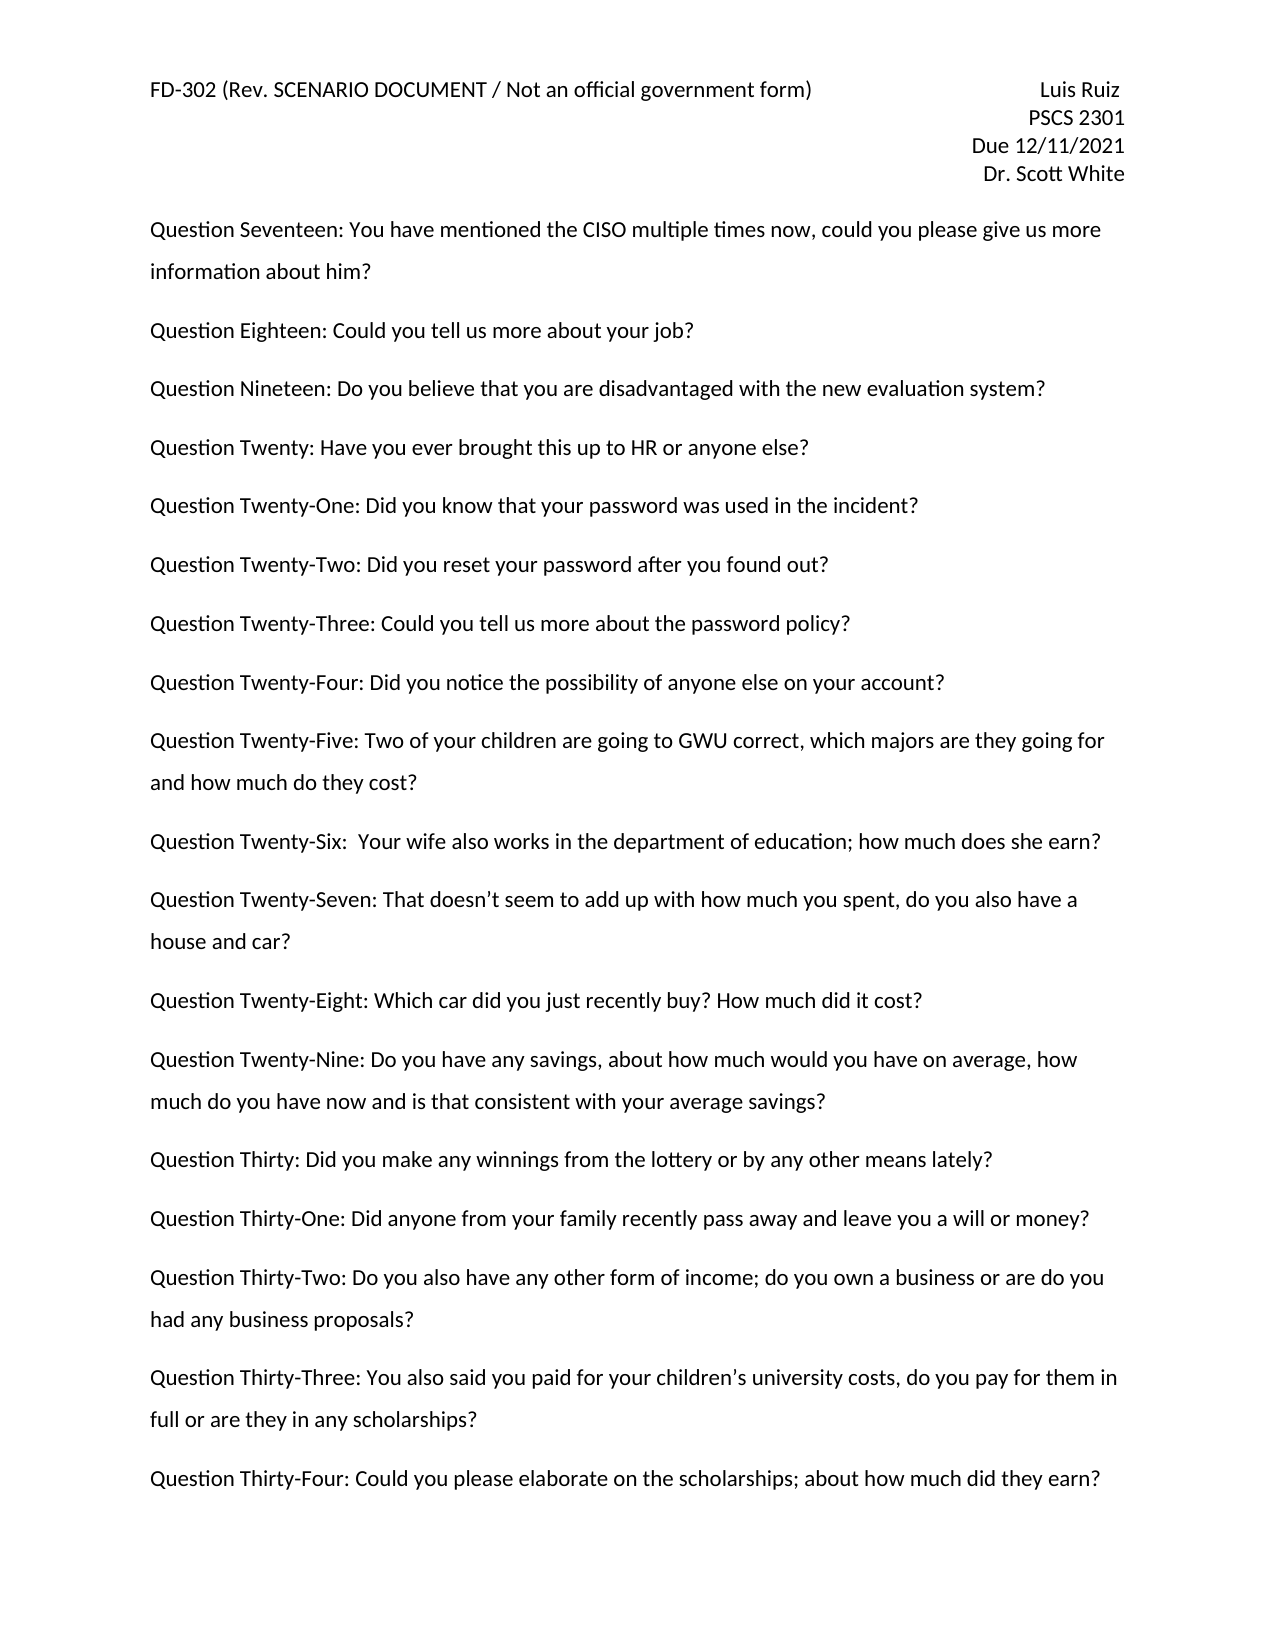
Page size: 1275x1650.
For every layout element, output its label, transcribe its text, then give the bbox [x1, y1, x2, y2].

text Question Twenty-Nine: Do you have any savings, about how much would you have on average, how much do you have now and is that consistent with your average savings? [150, 1045, 1125, 1115]
text Question Thirty: Did you make any winnings from the lottery or by any other means lately? [150, 1145, 1125, 1173]
text Question Twenty-Seven: That doesn’t seem to add up with how much you spent, do you also have a house and car? [150, 886, 1125, 956]
text Question Twenty-Two: Did you reset your password after you found out? [150, 550, 1125, 578]
text Question Twenty-Five: Two of your children are going to GWU correct, which majors are they going for and how much do they cost? [150, 726, 1125, 796]
text Question Thirty-Three: You also said you paid for your children’s university costs, do you pay for them in full or are they in any scholarships? [150, 1363, 1125, 1433]
text Question Seventeen: You have mentioned the CISO multiple times now, could you please give us more information about him? [150, 215, 1125, 285]
text Question Twenty-Eight: Which car did you just recently buy? How much did it cost? [150, 986, 1125, 1014]
text Question Twenty-Three: Could you tell us more about the password policy? [150, 609, 1125, 637]
text Question Eighteen: Could you tell us more about your job? [150, 316, 1125, 344]
text Question Twenty-Four: Did you notice the possibility of anyone else on your account? [150, 668, 1125, 696]
text Question Nineteen: Do you believe that you are disadvantaged with the new evaluation system? [150, 374, 1125, 402]
text Question Thirty-One: Did anyone from your family recently pass away and leave you a will or money? [150, 1204, 1125, 1232]
text Question Twenty-Six: Your wife also works in the department of education; how much does she earn? [150, 827, 1125, 855]
text Question Thirty-Two: Do you also have any other form of income; do you own a business or are do you had any business proposals? [150, 1263, 1125, 1333]
text Question Twenty: Have you ever brought this up to HR or anyone else? [150, 433, 1125, 461]
text Question Thirty-Four: Could you please elaborate on the scholarships; about how much did they earn? [150, 1464, 1125, 1492]
text Question Twenty-One: Did you know that your password was used in the incident? [150, 492, 1125, 520]
